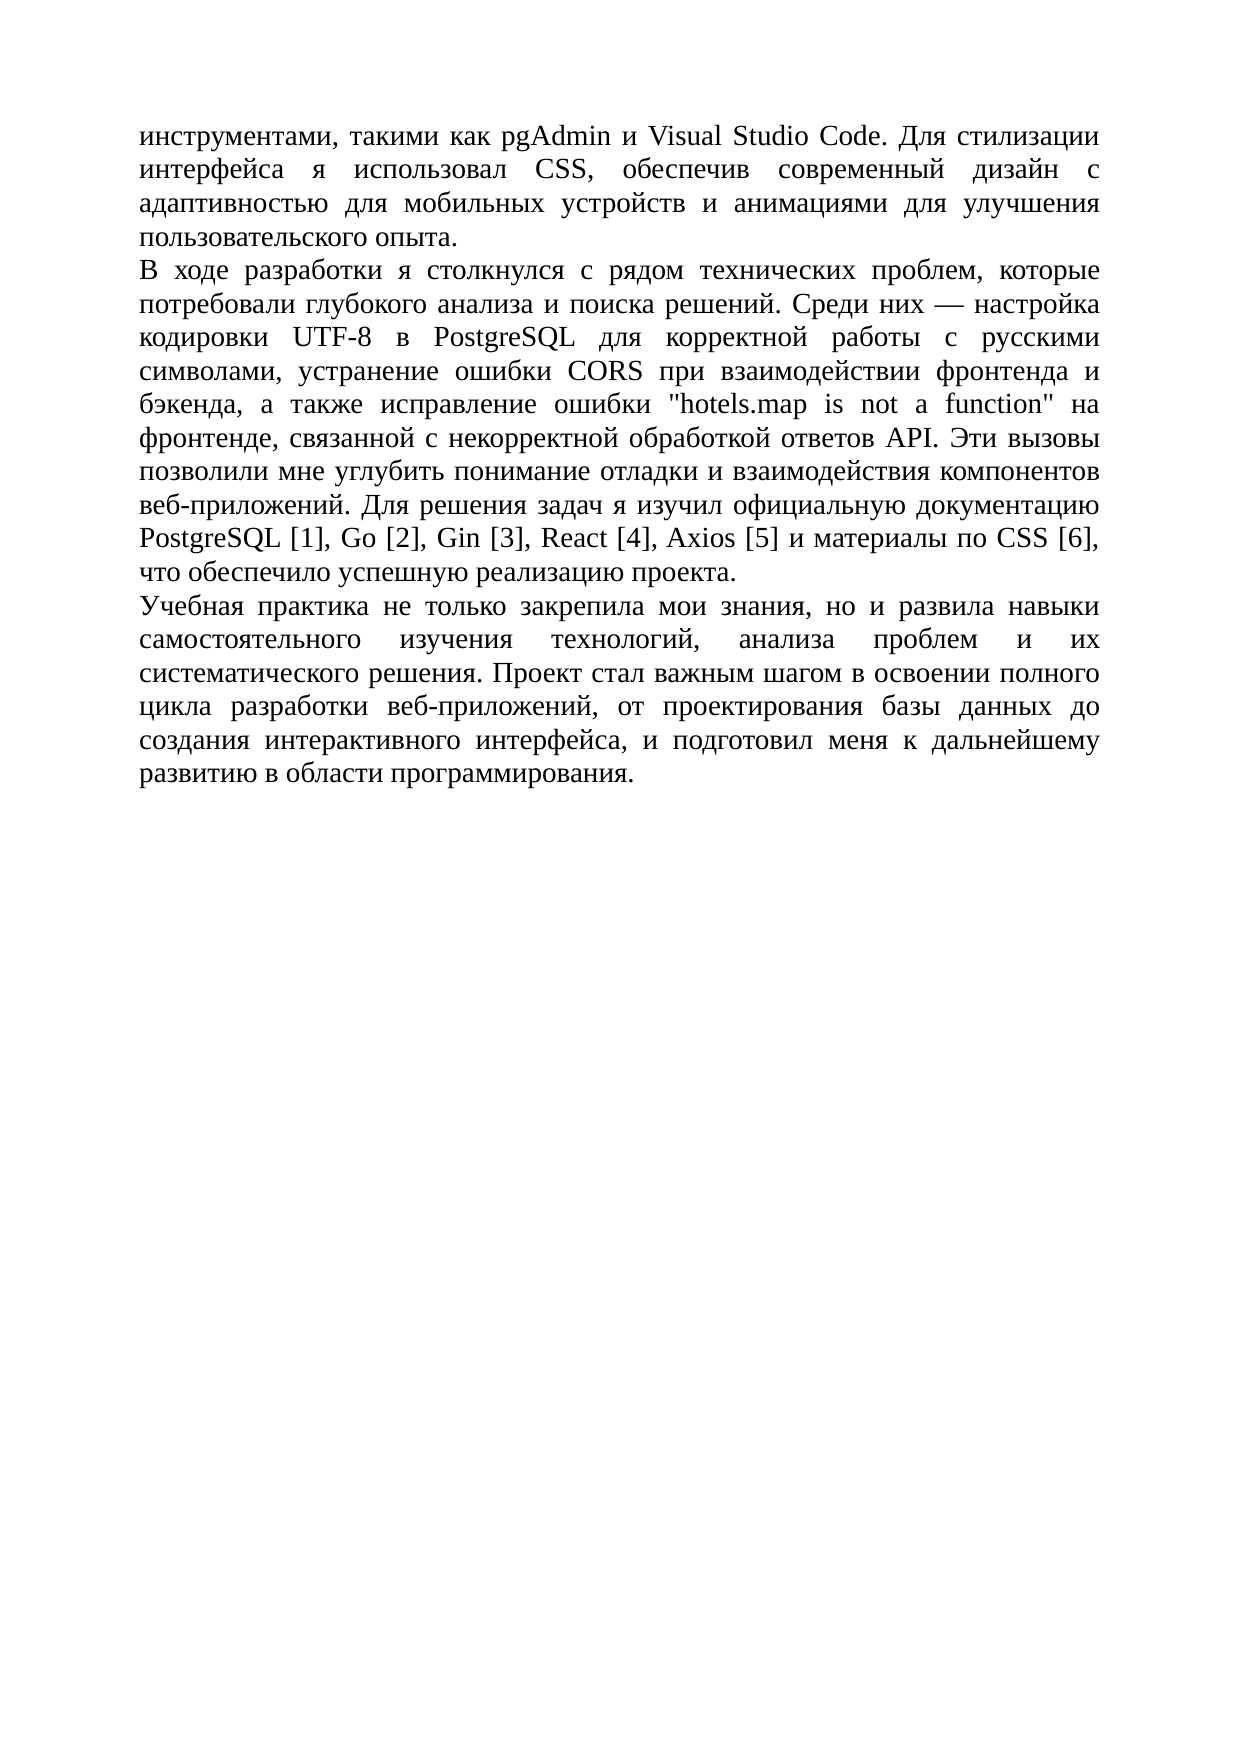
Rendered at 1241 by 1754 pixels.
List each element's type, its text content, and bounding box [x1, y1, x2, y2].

text Учебная практика не только закрепила мои знания, но и развила навыки самостоятельного изучения технологий, анализа проблем и их систематического решения. Проект стал важным шагом в освоении полного цикла разработки веб-приложений, от проектирования базы данных до создания интерактивного интерфейса, и подготовил меня к дальнейшему развитию в области программирования. [139, 588, 1101, 789]
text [139, 118, 1101, 252]
text В ходе разработки я столкнулся с рядом технических проблем, которые потребовали глубокого анализа и поиска решений. Среди них — настройка кодировки UTF-8 в PostgreSQL для корректной работы с русскими символами, устранение ошибки CORS при взаимодействии фронтенда и бэкенда, а также исправление ошибки "hotels.map is not a function" на фронтенде, связанной с некорректной обработкой ответов API. Эти вызовы позволили мне углубить понимание отладки и взаимодействия компонентов веб-приложений. Для решения задач я изучил официальную документацию PostgreSQL [1], Go [2], Gin [3], React [4], Axios [5] и материалы по CSS [6], что обеспечило успешную реализацию проекта. [139, 252, 1101, 588]
